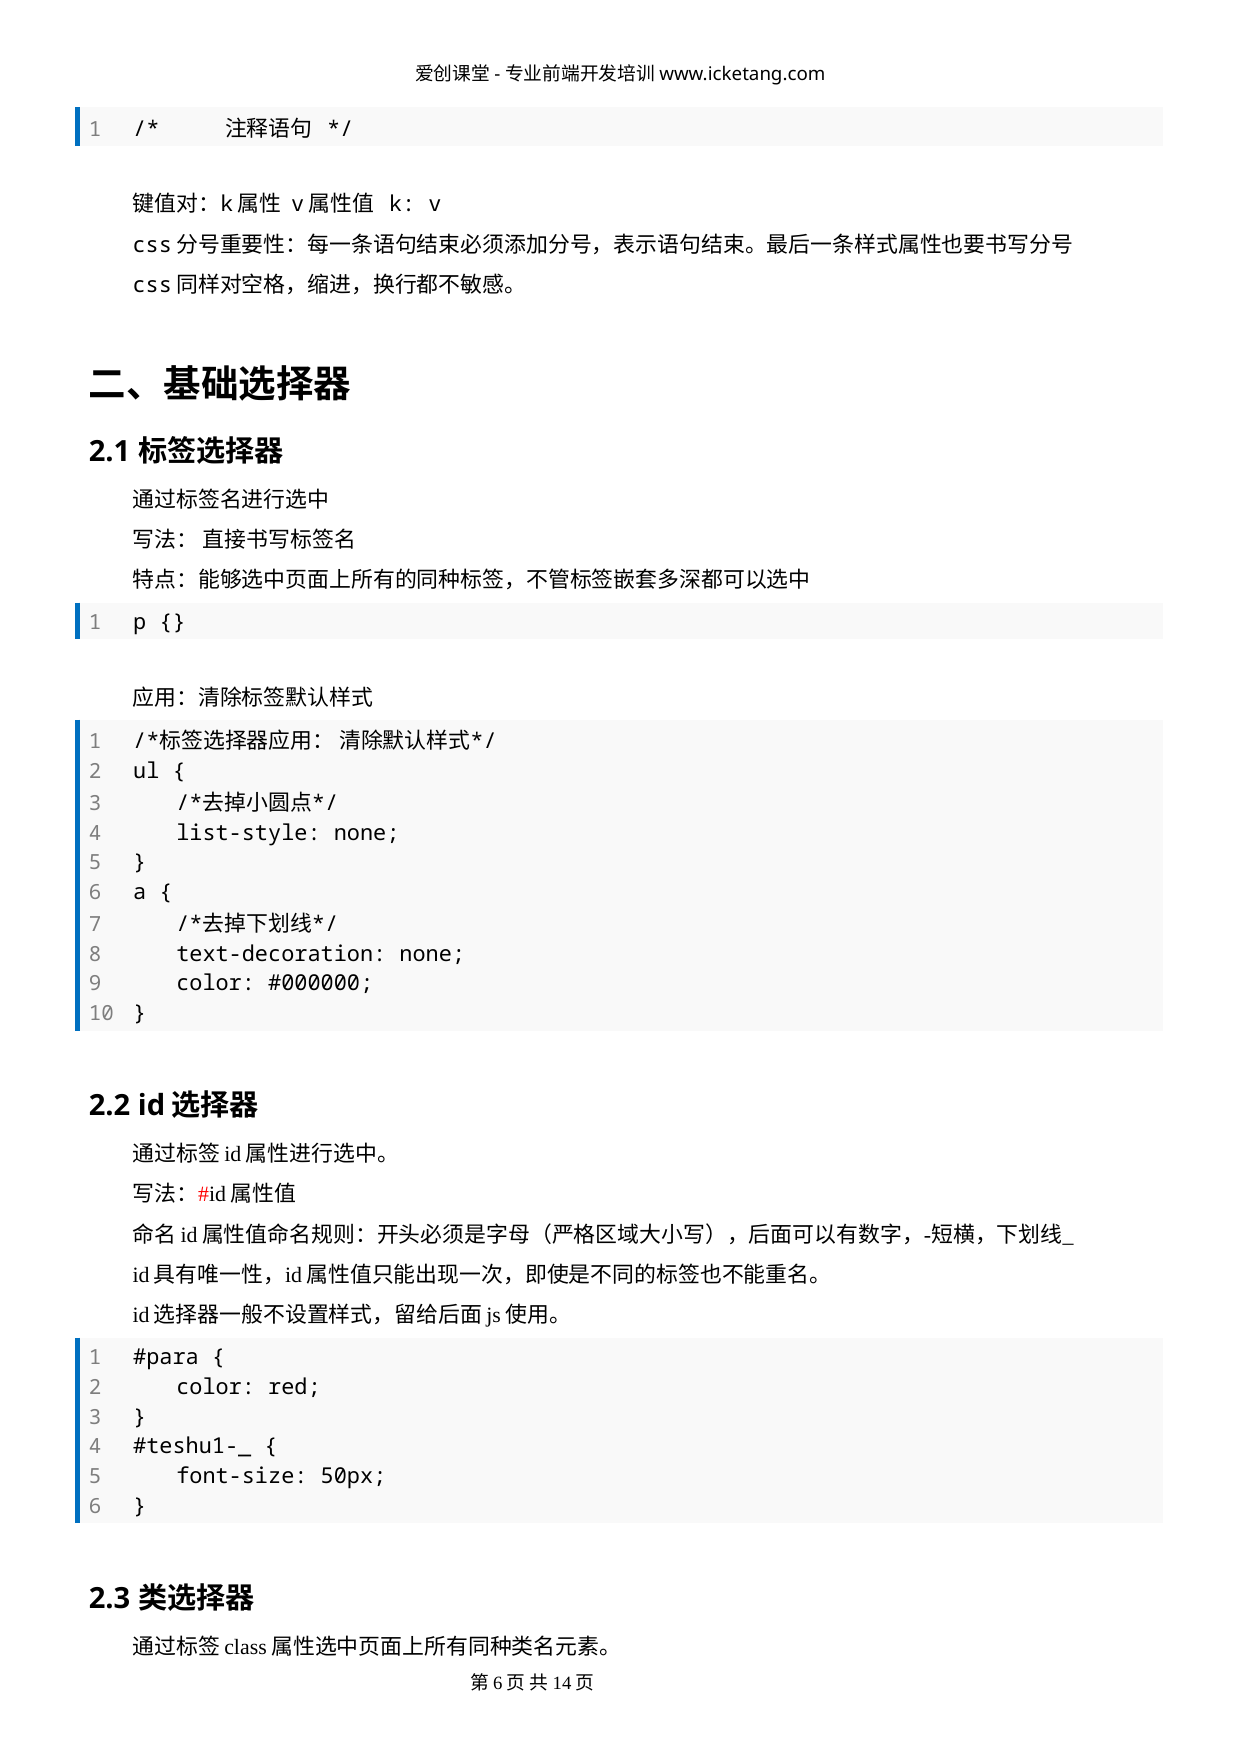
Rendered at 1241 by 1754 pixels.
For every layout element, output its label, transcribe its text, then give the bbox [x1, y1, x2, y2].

text css同样对空格，缩进，换行都不敏感。 [88, 267, 1152, 299]
subtitle 2.2 id选择器 [88, 1070, 1152, 1135]
text 特点：能够选中页面上所有的同种标签，不管标签嵌套多深都可以选中 [88, 562, 1152, 594]
subtitle 2.3 类选择器 [88, 1563, 1152, 1628]
text 应用：清除标签默认样式 [88, 679, 1152, 712]
text 命名id属性值命名规则：开头必须是字母（严格区域大小写），后面可以有数字，-短横，下划线_ [88, 1216, 1152, 1249]
subtitle 2.1 标签选择器 [88, 416, 1152, 481]
text 写法： 直接书写标签名 [88, 522, 1152, 554]
text 通过标签id属性进行选中。 [88, 1135, 1152, 1168]
subtitle 基础选择器 [88, 349, 1152, 414]
text css分号重要性：每一条语句结束必须添加分号，表示语句结束。最后一条样式属性也要书写分号 [88, 226, 1152, 259]
text id选择器一般不设置样式，留给后面js使用。 [88, 1297, 1152, 1329]
table_header /* 注释语句 */ [80, 107, 1163, 146]
text id具有唯一性，id属性值只能出现一次，即使是不同的标签也不能重名。 [88, 1257, 1152, 1289]
table_header p {} [80, 603, 1163, 639]
text 通过标签class属性选中页面上所有同种类名元素。 [88, 1628, 1152, 1661]
table_header #para { color: red; } #teshu1-_ { font-size: 50px; } [80, 1338, 1163, 1523]
text 键值对：k属性 v属性值 k: v [88, 186, 1152, 218]
text 写法：#id属性值 [88, 1176, 1152, 1208]
table_header /*标签选择器应用： 清除默认样式*/ ul { /*去掉小圆点*/ list-style: none; } a { /*去掉下划线*/ text-decoration: none; color: #000000; } [80, 720, 1163, 1031]
text 通过标签名进行选中 [88, 481, 1152, 514]
